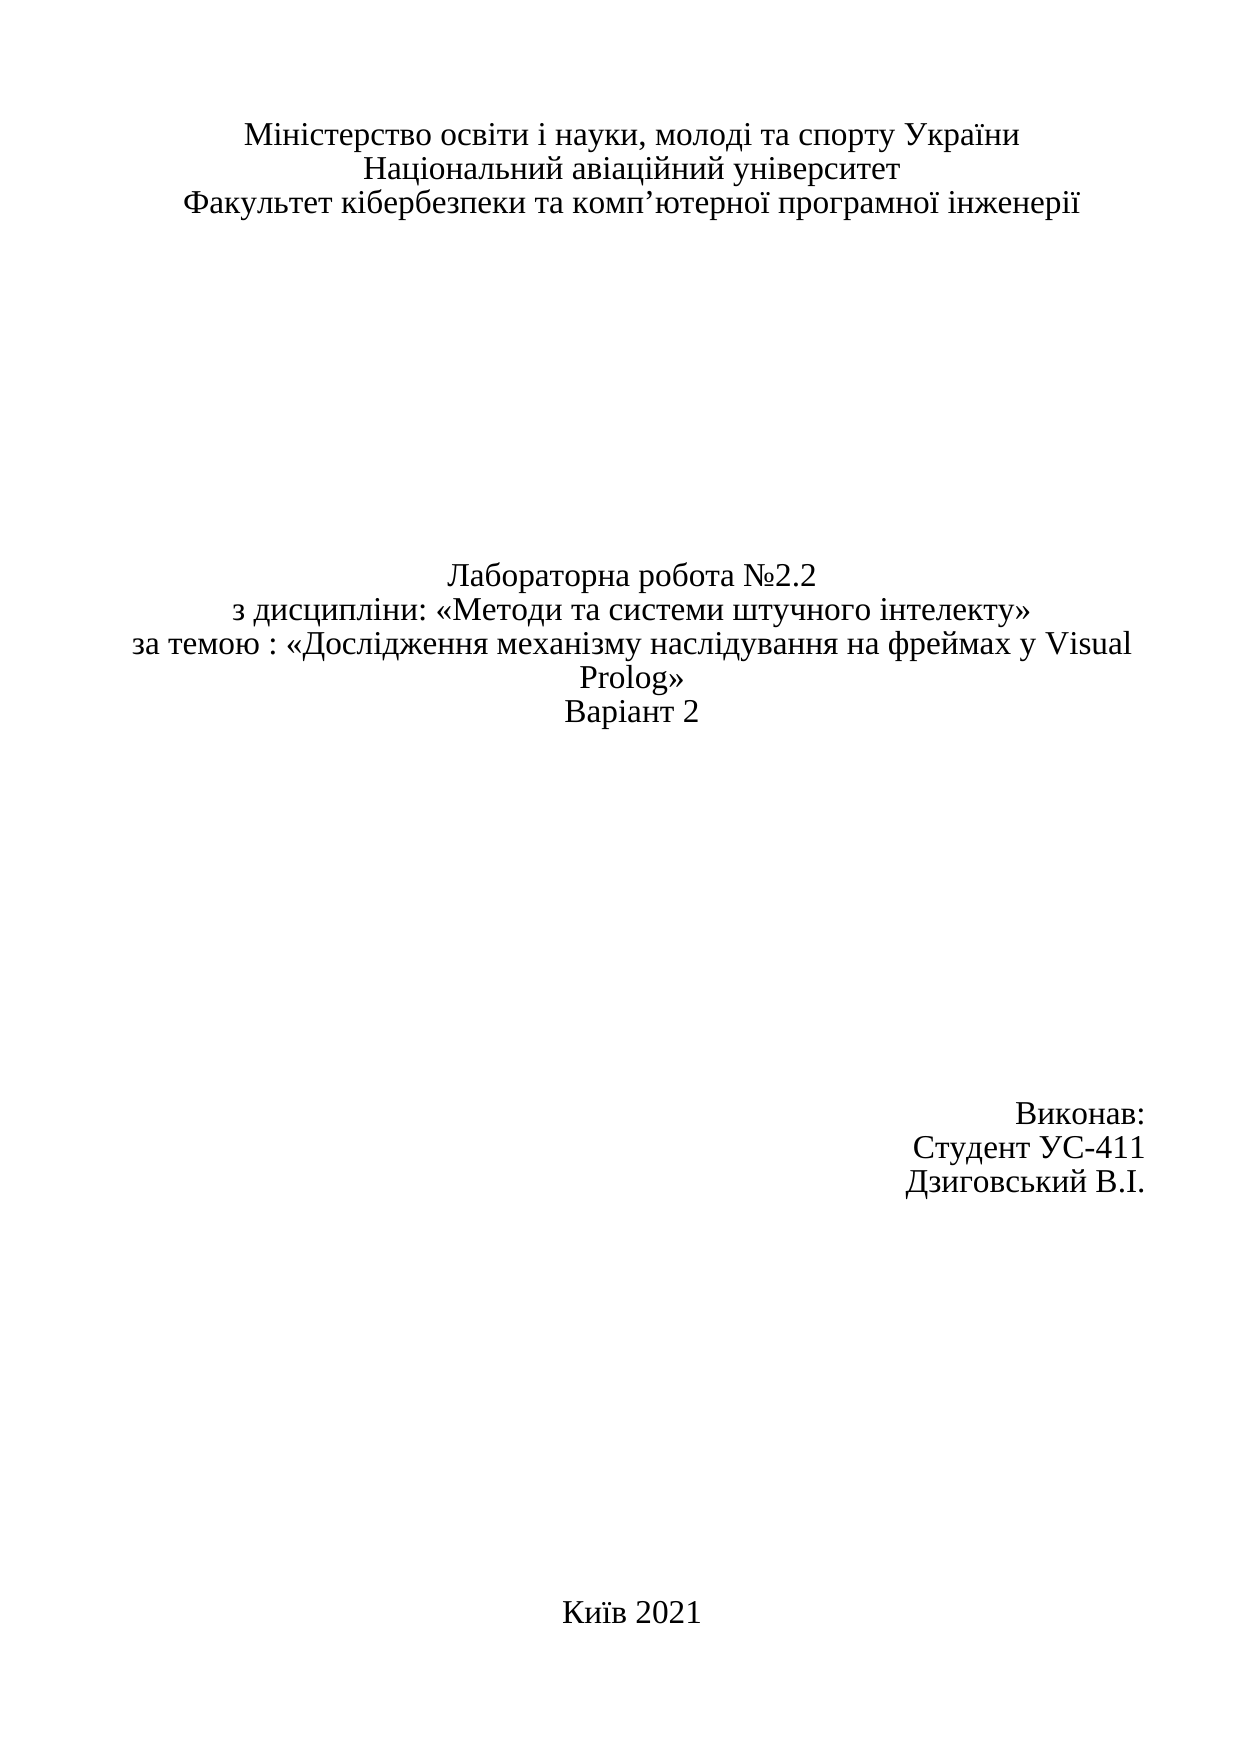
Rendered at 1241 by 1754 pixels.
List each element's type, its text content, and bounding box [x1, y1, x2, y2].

text Виконав: [664, 1097, 1145, 1131]
text Міністерство освіти і науки, молоді та спорту України [118, 118, 1145, 152]
text Лабораторна робота №2.2 [118, 559, 1145, 593]
text Факультет кібербезпеки та комп’ютерної програмної інженерії [118, 186, 1145, 220]
text Студент УС-411 [664, 1131, 1145, 1165]
text Київ 2021 [118, 1596, 1145, 1630]
text Національний авіаційний університет [118, 152, 1145, 186]
text з дисципліни: «Методи та системи штучного інтелекту» [118, 593, 1145, 627]
text Дзиговський В.І. [664, 1165, 1145, 1199]
text за темою : «Дослідження механізму наслідування на фреймах у Visual Prolog» [118, 627, 1145, 695]
text Варіант 2 [118, 695, 1145, 729]
